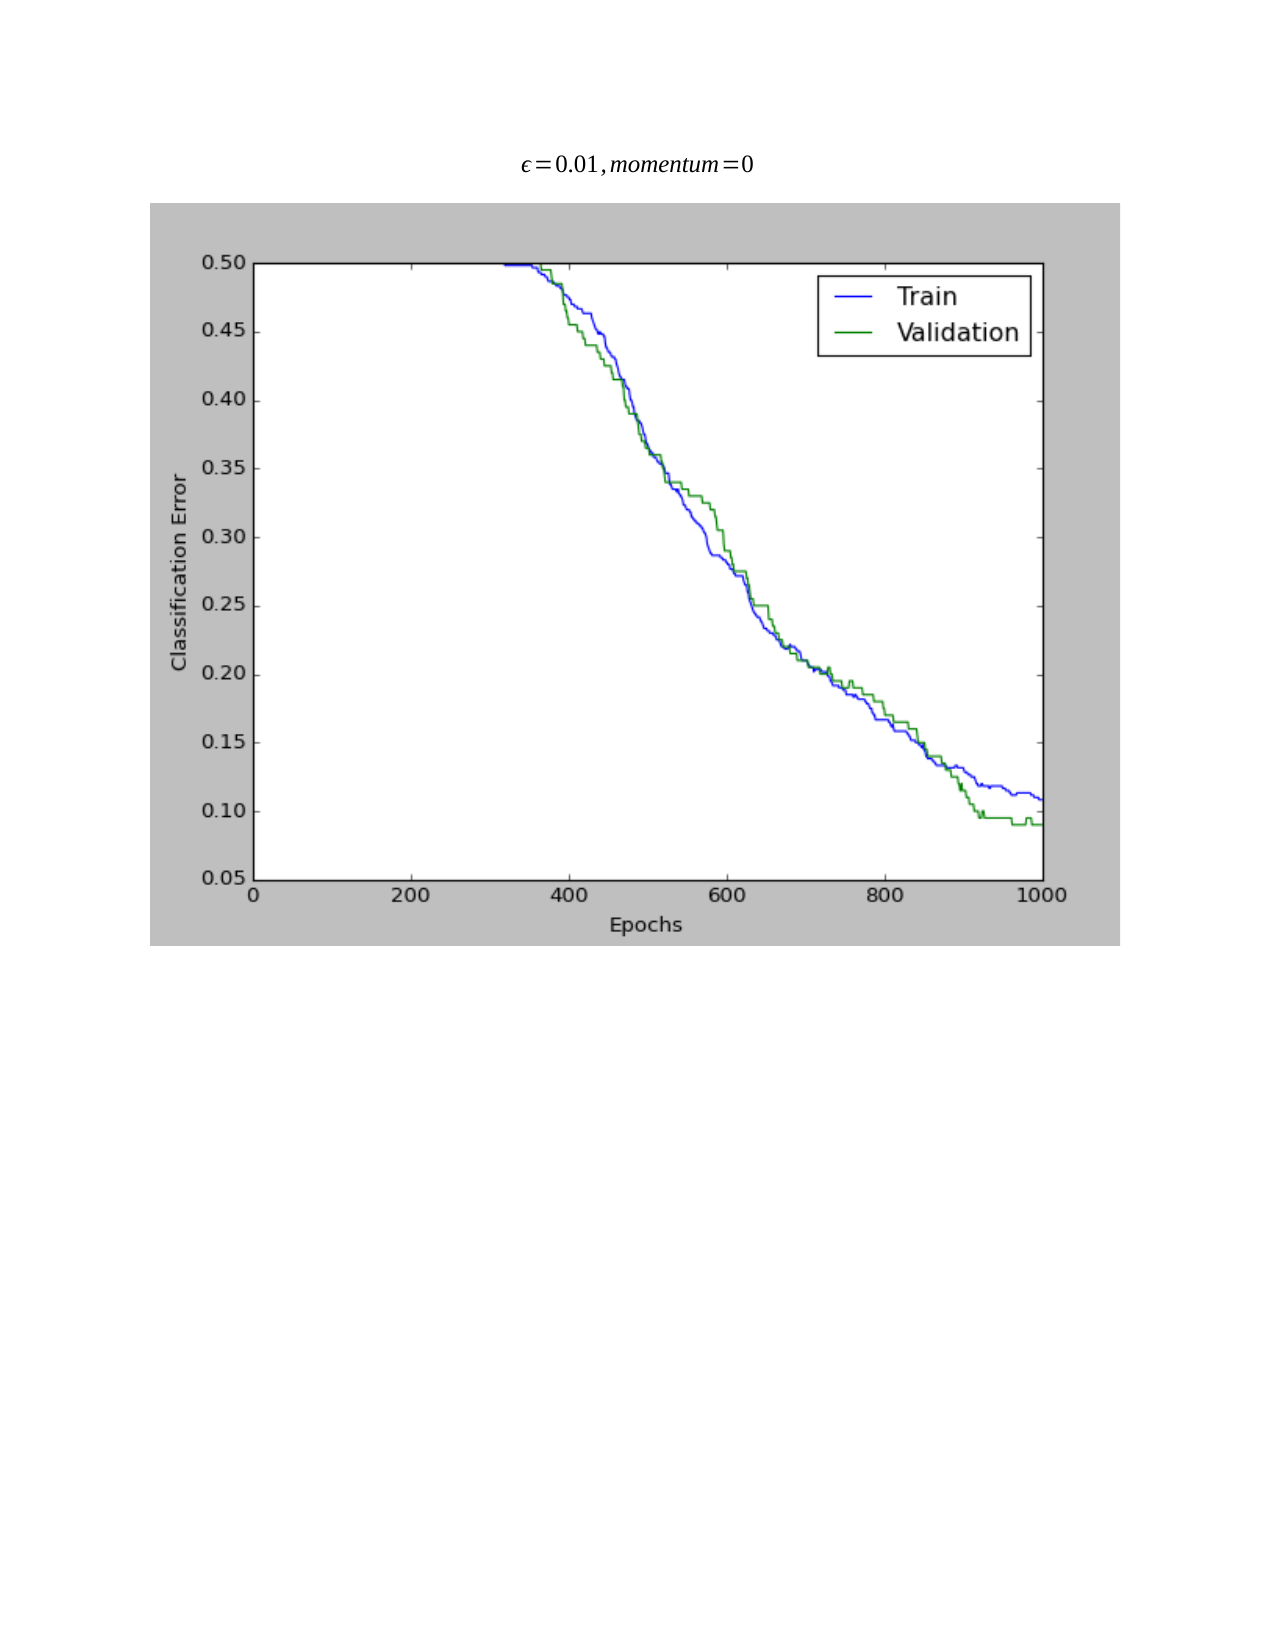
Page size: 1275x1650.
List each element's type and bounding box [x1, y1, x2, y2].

picture [150, 203, 1121, 946]
